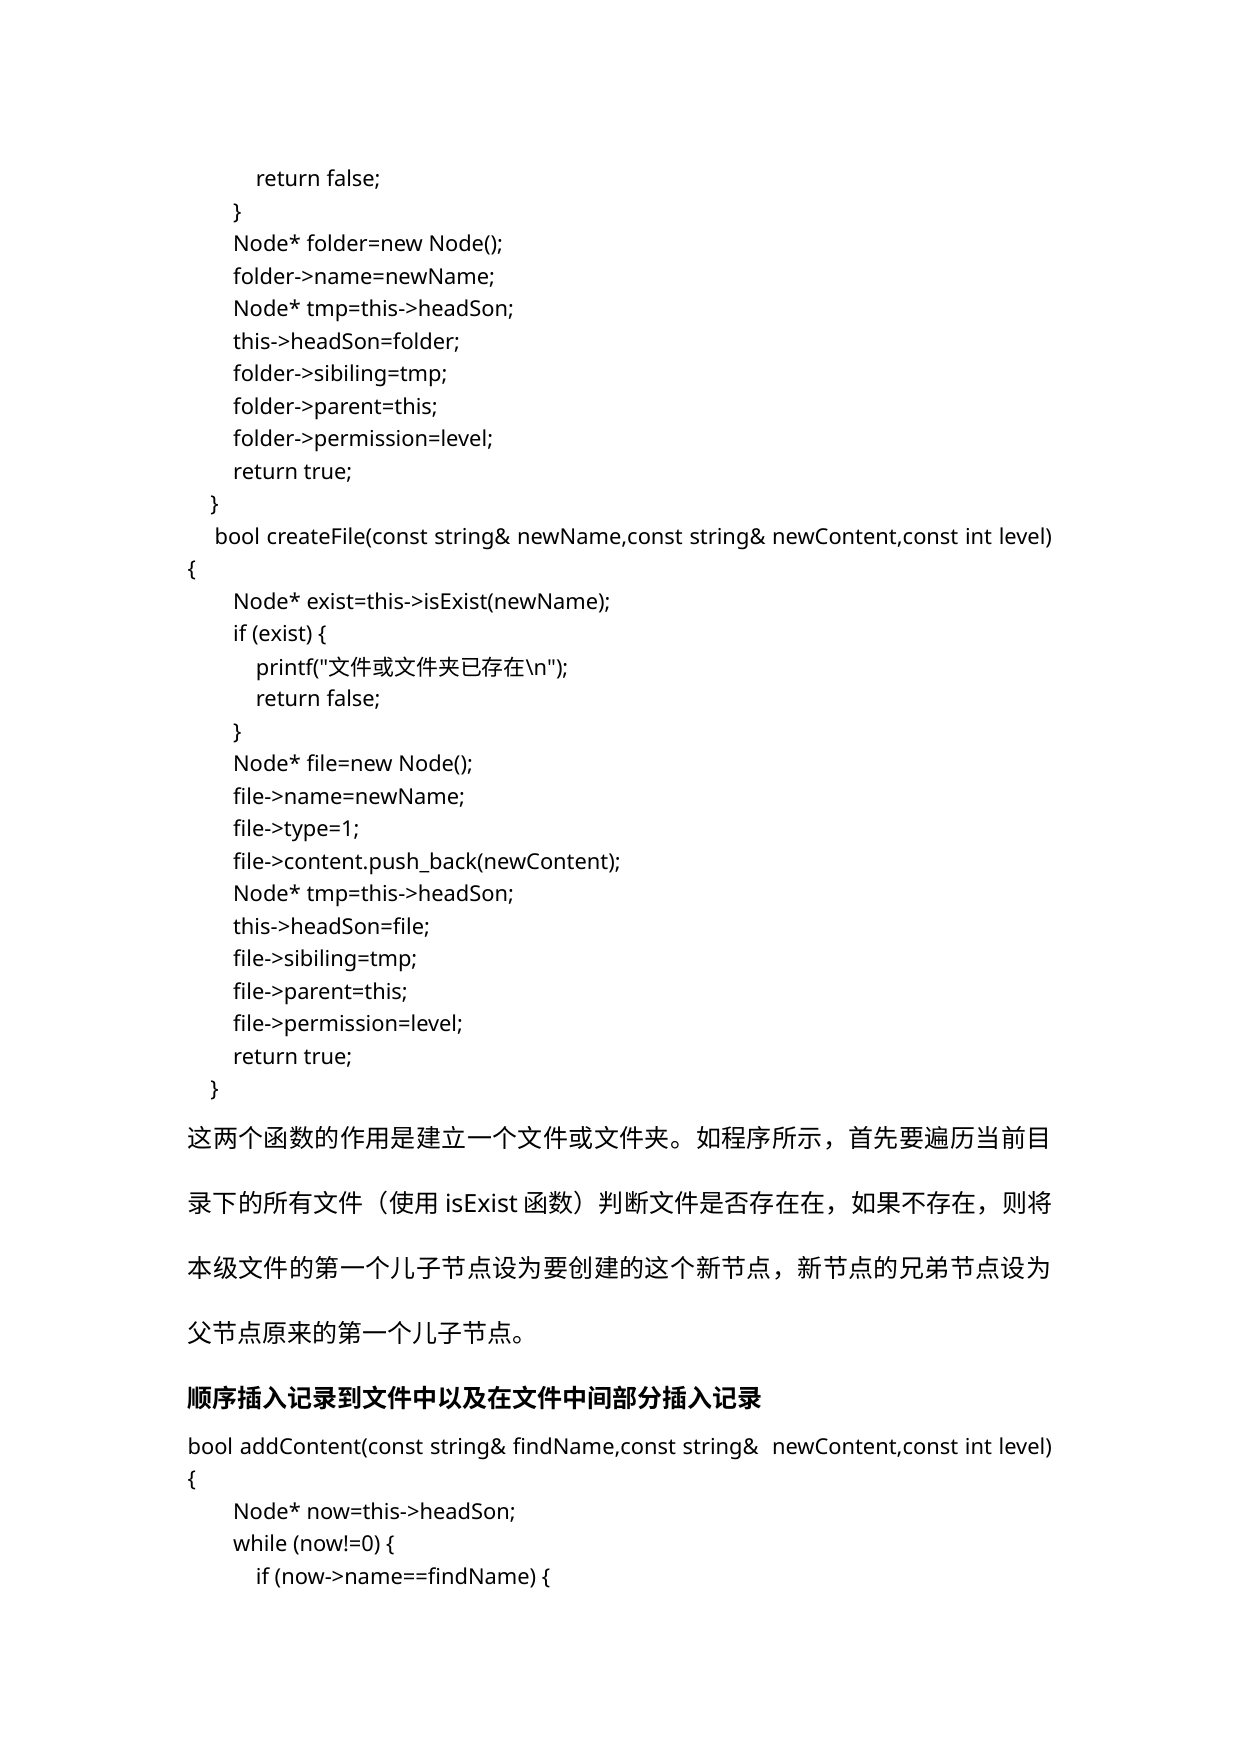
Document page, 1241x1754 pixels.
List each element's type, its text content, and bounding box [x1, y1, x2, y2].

text } [187, 1072, 1053, 1104]
text this->headSon=folder; [187, 324, 1053, 357]
text file->sibiling=tmp; [187, 942, 1053, 974]
text Node* folder=new Node(); [187, 227, 1053, 259]
text while (now!=0) { [187, 1527, 1053, 1559]
text if (exist) { [187, 617, 1053, 649]
text Node* now=this->headSon; [187, 1494, 1053, 1527]
text file->content.push_back(newContent); [187, 844, 1053, 877]
text file->name=newName; [187, 779, 1053, 812]
text file->permission=level; [187, 1007, 1053, 1039]
text 这两个函数的作用是建立一个文件或文件夹。如程序所示，首先要遍历当前目录下的所有文件（使用isExist函数）判断文件是否存在在，如果不存在，则将本级文件的第一个儿子节点设为要创建的这个新节点，新节点的兄弟节点设为父节点原来的第一个儿子节点。 [187, 1104, 1053, 1364]
text folder->permission=level; [187, 422, 1053, 454]
text return true; [187, 1039, 1053, 1072]
text file->type=1; [187, 812, 1053, 844]
text Node* exist=this->isExist(newName); [187, 584, 1053, 617]
text bool addContent(const string& findName,const string& newContent,const int level) { [187, 1429, 1053, 1494]
text printf("文件或文件夹已存在\n"); [187, 649, 1053, 682]
text } [187, 194, 1053, 227]
text if (now->name==findName) { [187, 1559, 1053, 1592]
text this->headSon=file; [187, 909, 1053, 942]
text folder->name=newName; [187, 259, 1053, 292]
text } [187, 714, 1053, 747]
text Node* tmp=this->headSon; [187, 292, 1053, 324]
text folder->parent=this; [187, 389, 1053, 422]
text file->parent=this; [187, 974, 1053, 1007]
text folder->sibiling=tmp; [187, 357, 1053, 389]
text return false; [187, 682, 1053, 714]
text bool createFile(const string& newName,const string& newContent,const int level) { [187, 519, 1053, 584]
text } [187, 487, 1053, 519]
text 顺序插入记录到文件中以及在文件中间部分插入记录 [187, 1364, 1053, 1429]
text return false; [187, 162, 1053, 194]
text Node* tmp=this->headSon; [187, 877, 1053, 909]
text return true; [187, 454, 1053, 487]
text Node* file=new Node(); [187, 747, 1053, 779]
